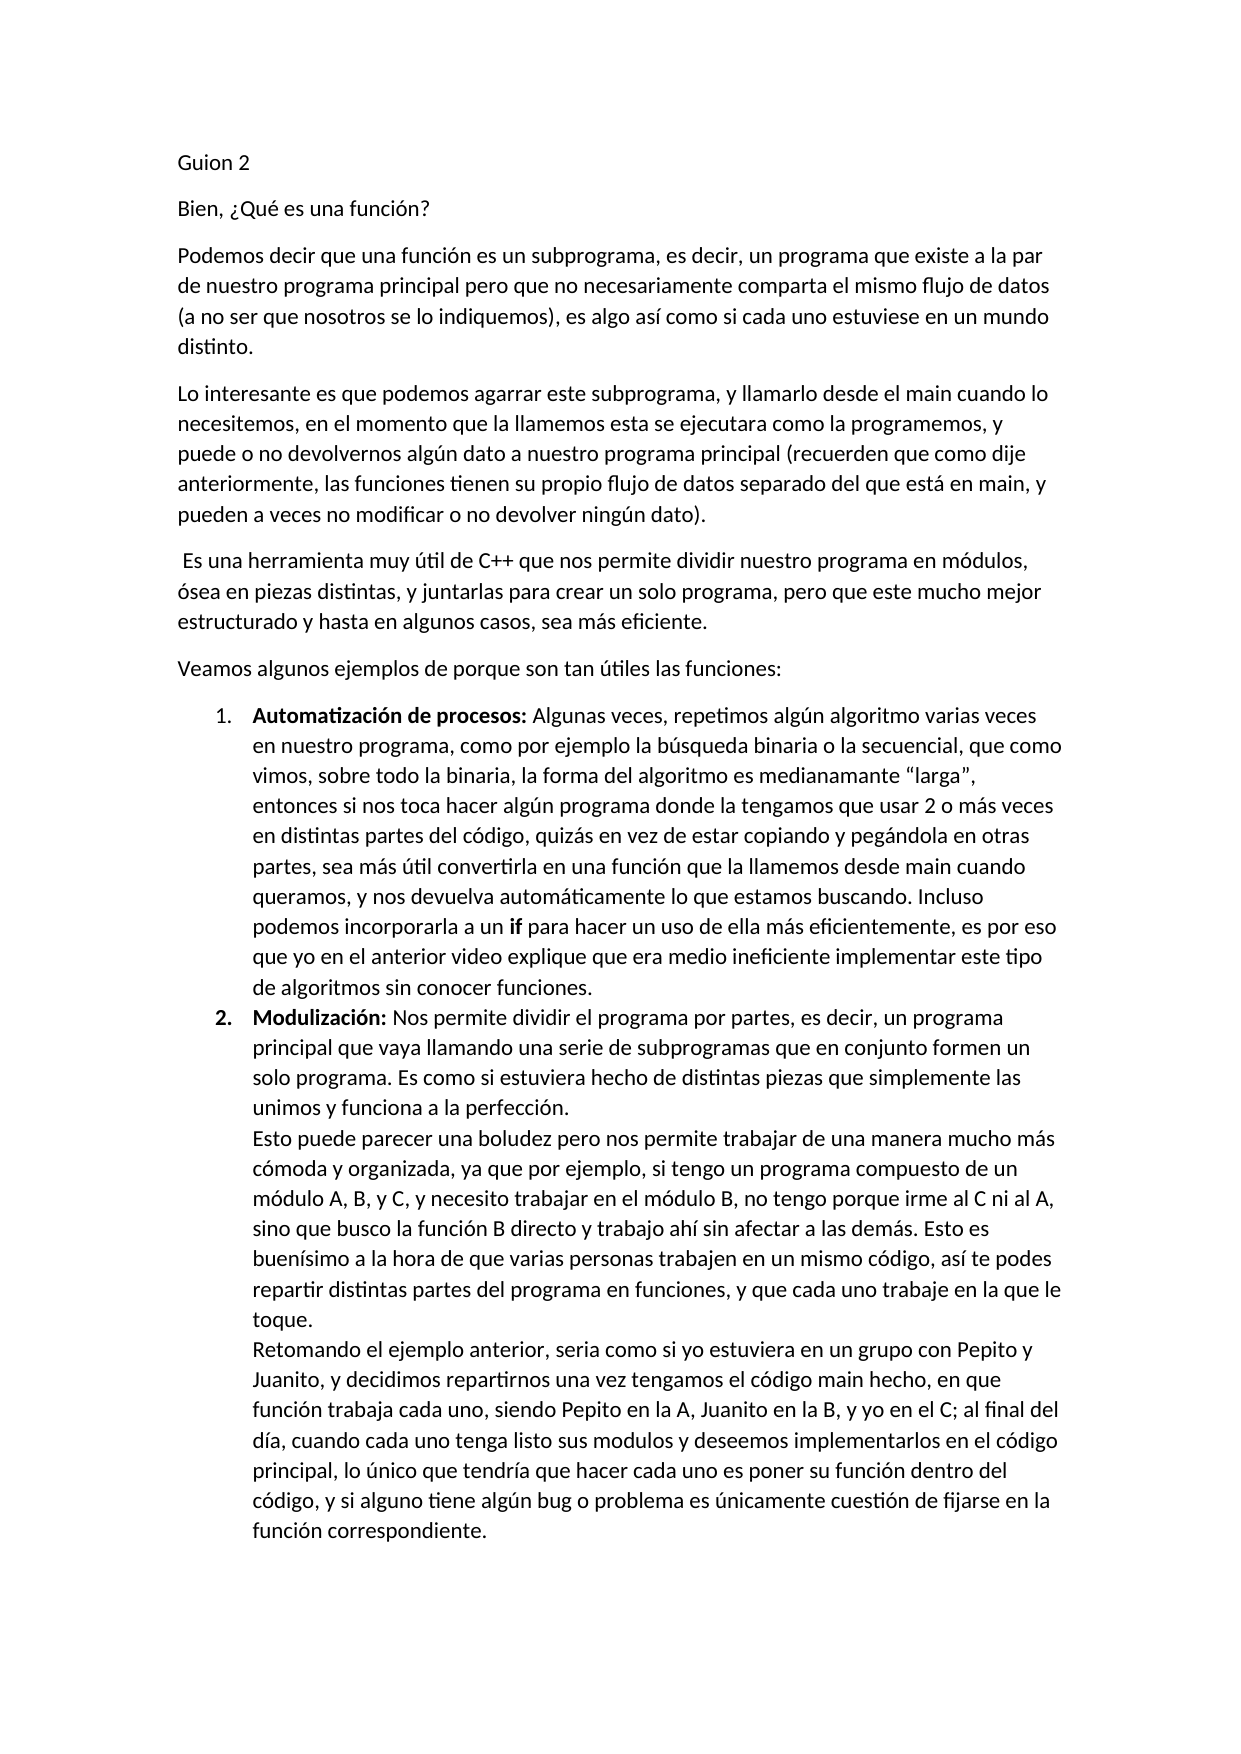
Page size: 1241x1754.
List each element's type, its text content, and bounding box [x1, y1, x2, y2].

text Veamos algunos ejemplos de porque son tan útiles las funciones: [177, 654, 1063, 682]
list Retomando el ejemplo anterior, seria como si yo estuviera en un grupo con Pepito y Juanito, y decidimos repartirnos una vez tengamos el código main hecho, en que función trabaja cada uno, siendo Pepito en la A, Juanito en la B, y yo en el C; al final del día, cuando cada uno tenga listo sus modulos y deseemos implementarlos en el código principal, lo único que tendría que hacer cada uno es poner su función dentro del código, y si alguno tiene algún bug o problema es únicamente cuestión de fijarse en la función correspondiente. [252, 1335, 1063, 1544]
list Automatización de procesos: Algunas veces, repetimos algún algoritmo varias veces en nuestro programa, como por ejemplo la búsqueda binaria o la secuencial, que como vimos, sobre todo la binaria, la forma del algoritmo es medianamante “larga”, entonces si nos toca hacer algún programa donde la tengamos que usar 2 o más veces en distintas partes del código, quizás en vez de estar copiando y pegándola en otras partes, sea más útil convertirla en una función que la llamemos desde main cuando queramos, y nos devuelva automáticamente lo que estamos buscando. Incluso podemos incorporarla a un if para hacer un uso de ella más eficientemente, es por eso que yo en el anterior video explique que era medio ineficiente implementar este tipo de algoritmos sin conocer funciones. [215, 701, 1063, 1001]
text Lo interesante es que podemos agarrar este subprograma, y llamarlo desde el main cuando lo necesitemos, en el momento que la llamemos esta se ejecutara como la programemos, y puede o no devolvernos algún dato a nuestro programa principal (recuerden que como dije anteriormente, las funciones tienen su propio flujo de datos separado del que está en main, y pueden a veces no modificar o no devolver ningún dato). [177, 379, 1063, 528]
text Podemos decir que una función es un subprograma, es decir, un programa que existe a la par de nuestro programa principal pero que no necesariamente comparta el mismo flujo de datos (a no ser que nosotros se lo indiquemos), es algo así como si cada uno estuviese en un mundo distinto. [177, 241, 1063, 360]
list Esto puede parecer una boludez pero nos permite trabajar de una manera mucho más cómoda y organizada, ya que por ejemplo, si tengo un programa compuesto de un módulo A, B, y C, y necesito trabajar en el módulo B, no tengo porque irme al C ni al A, sino que busco la función B directo y trabajo ahí sin afectar a las demás. Esto es buenísimo a la hora de que varias personas trabajen en un mismo código, así te podes repartir distintas partes del programa en funciones, y que cada uno trabaje en la que le toque. [252, 1124, 1063, 1333]
text Bien, ¿Qué es una función? [177, 194, 1063, 222]
text Es una herramienta muy útil de C++ que nos permite dividir nuestro programa en módulos, ósea en piezas distintas, y juntarlas para crear un solo programa, pero que este mucho mejor estructurado y hasta en algunos casos, sea más eficiente. [177, 547, 1063, 635]
text Guion 2 [177, 148, 1063, 176]
list Modulización: Nos permite dividir el programa por partes, es decir, un programa principal que vaya llamando una serie de subprogramas que en conjunto formen un solo programa. Es como si estuviera hecho de distintas piezas que simplemente las unimos y funciona a la perfección. [215, 1003, 1063, 1121]
